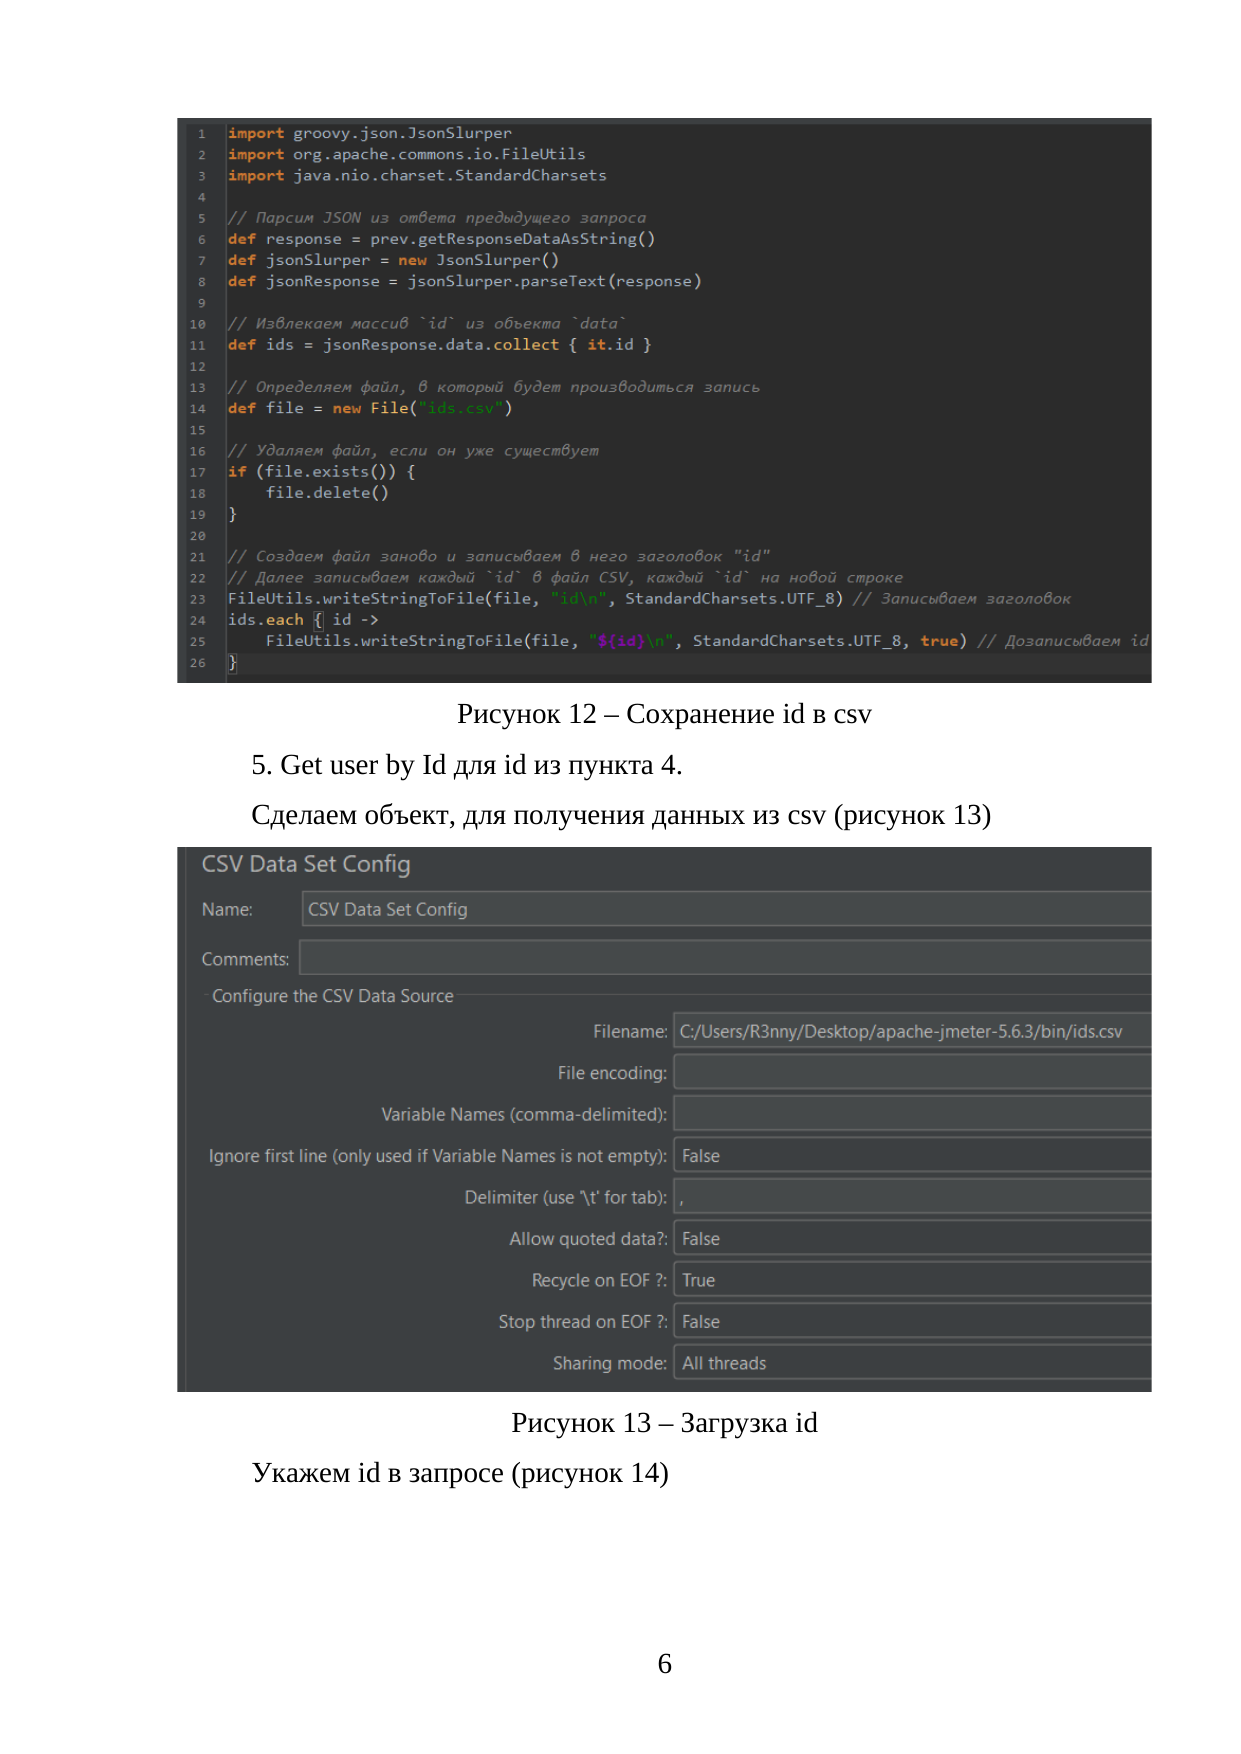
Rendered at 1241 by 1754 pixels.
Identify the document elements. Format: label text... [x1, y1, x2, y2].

picture [177, 847, 1152, 1392]
picture [177, 118, 1152, 683]
text Укажем id в запросе (рисунок 14) [177, 1456, 1152, 1489]
text Рисунок 13 – Загрузка id [177, 1405, 1152, 1439]
text Сделаем объект, для получения данных из csv (рисунок 13) [177, 797, 1152, 831]
text 5. Get user by Id для id из пункта 4. [177, 747, 1152, 780]
text Рисунок 12 – Сохранение id в csv [177, 696, 1152, 730]
